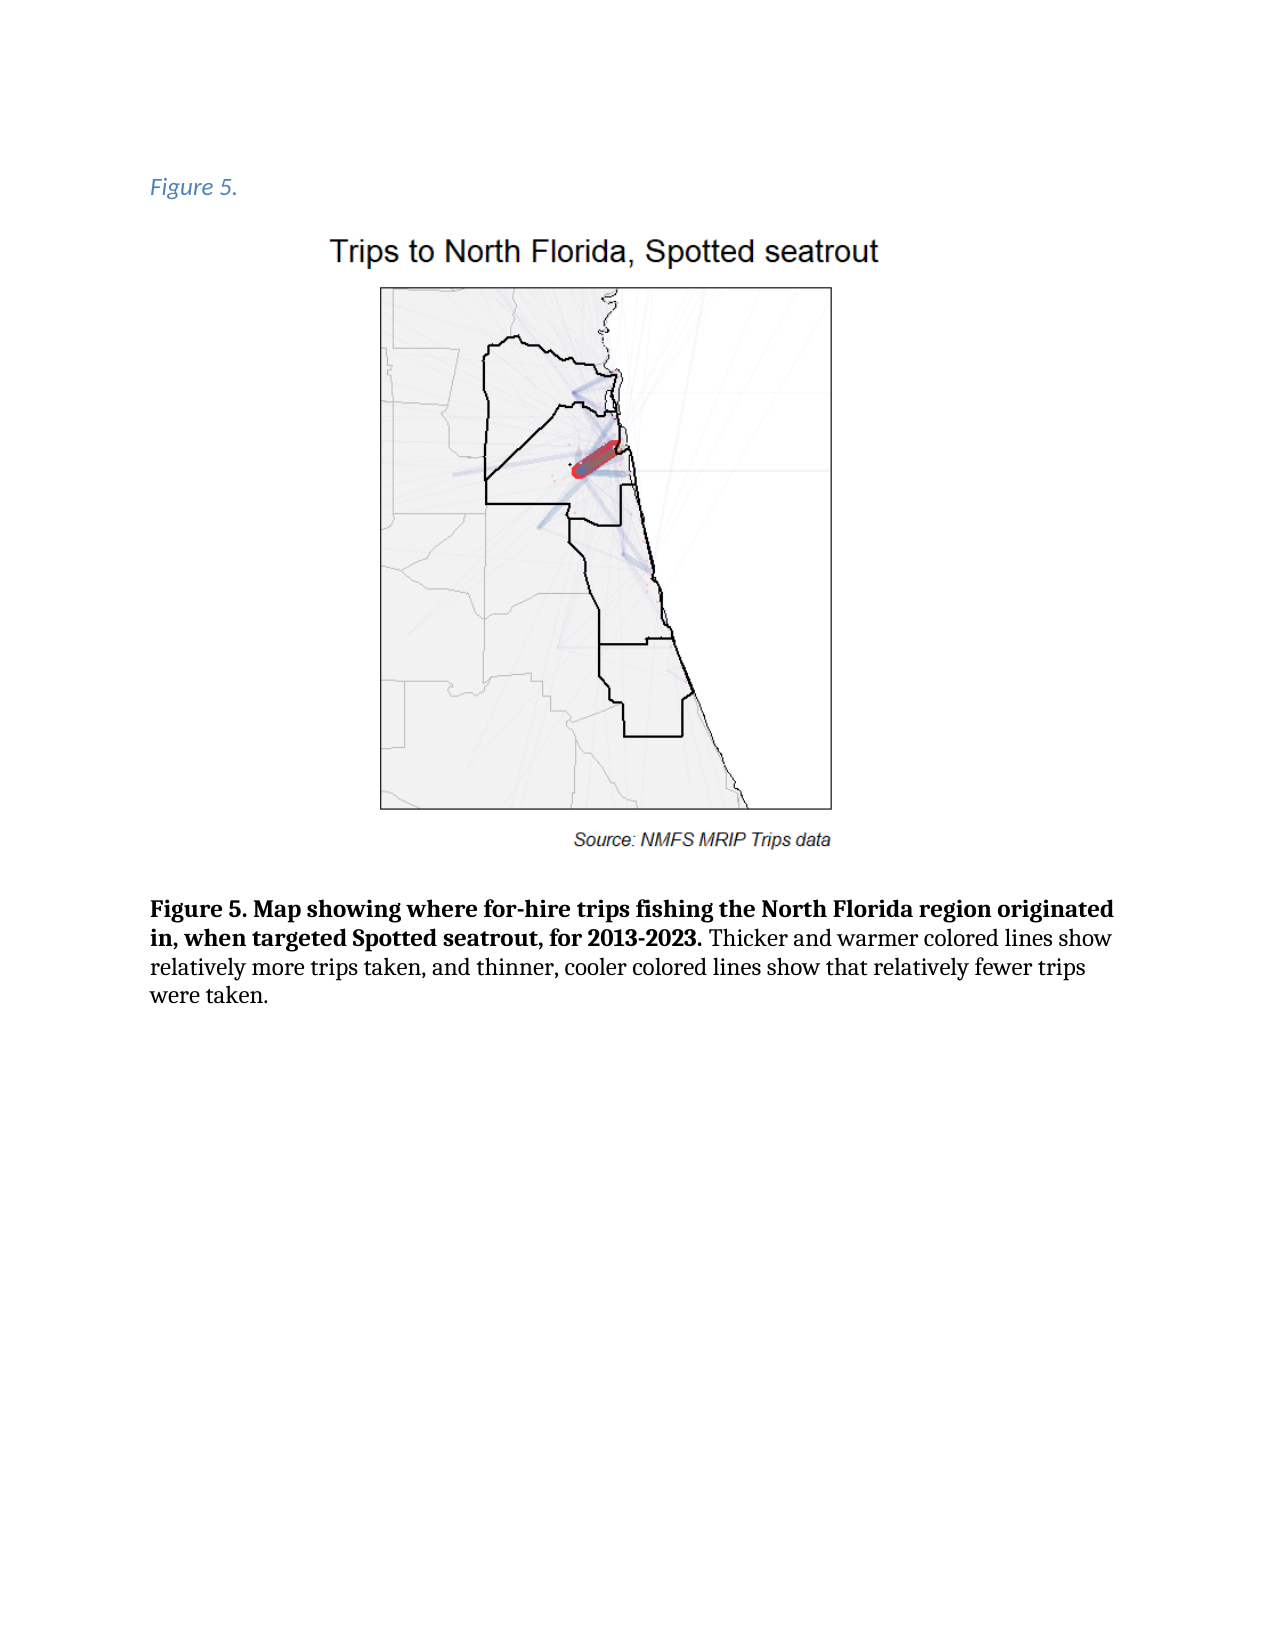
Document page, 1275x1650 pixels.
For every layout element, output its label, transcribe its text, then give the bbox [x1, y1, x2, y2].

subtitle Figure 5. [150, 171, 1125, 201]
picture [168, 220, 1044, 877]
text Figure 5. Map showing where for-hire trips fishing the North Florida region originated in, when targeted Spotted seatrout, for 2013-2023. Thicker and warmer colored lines show relatively more trips taken, and thinner, cooler colored lines show that relatively fewer trips were taken. [150, 895, 1125, 1010]
